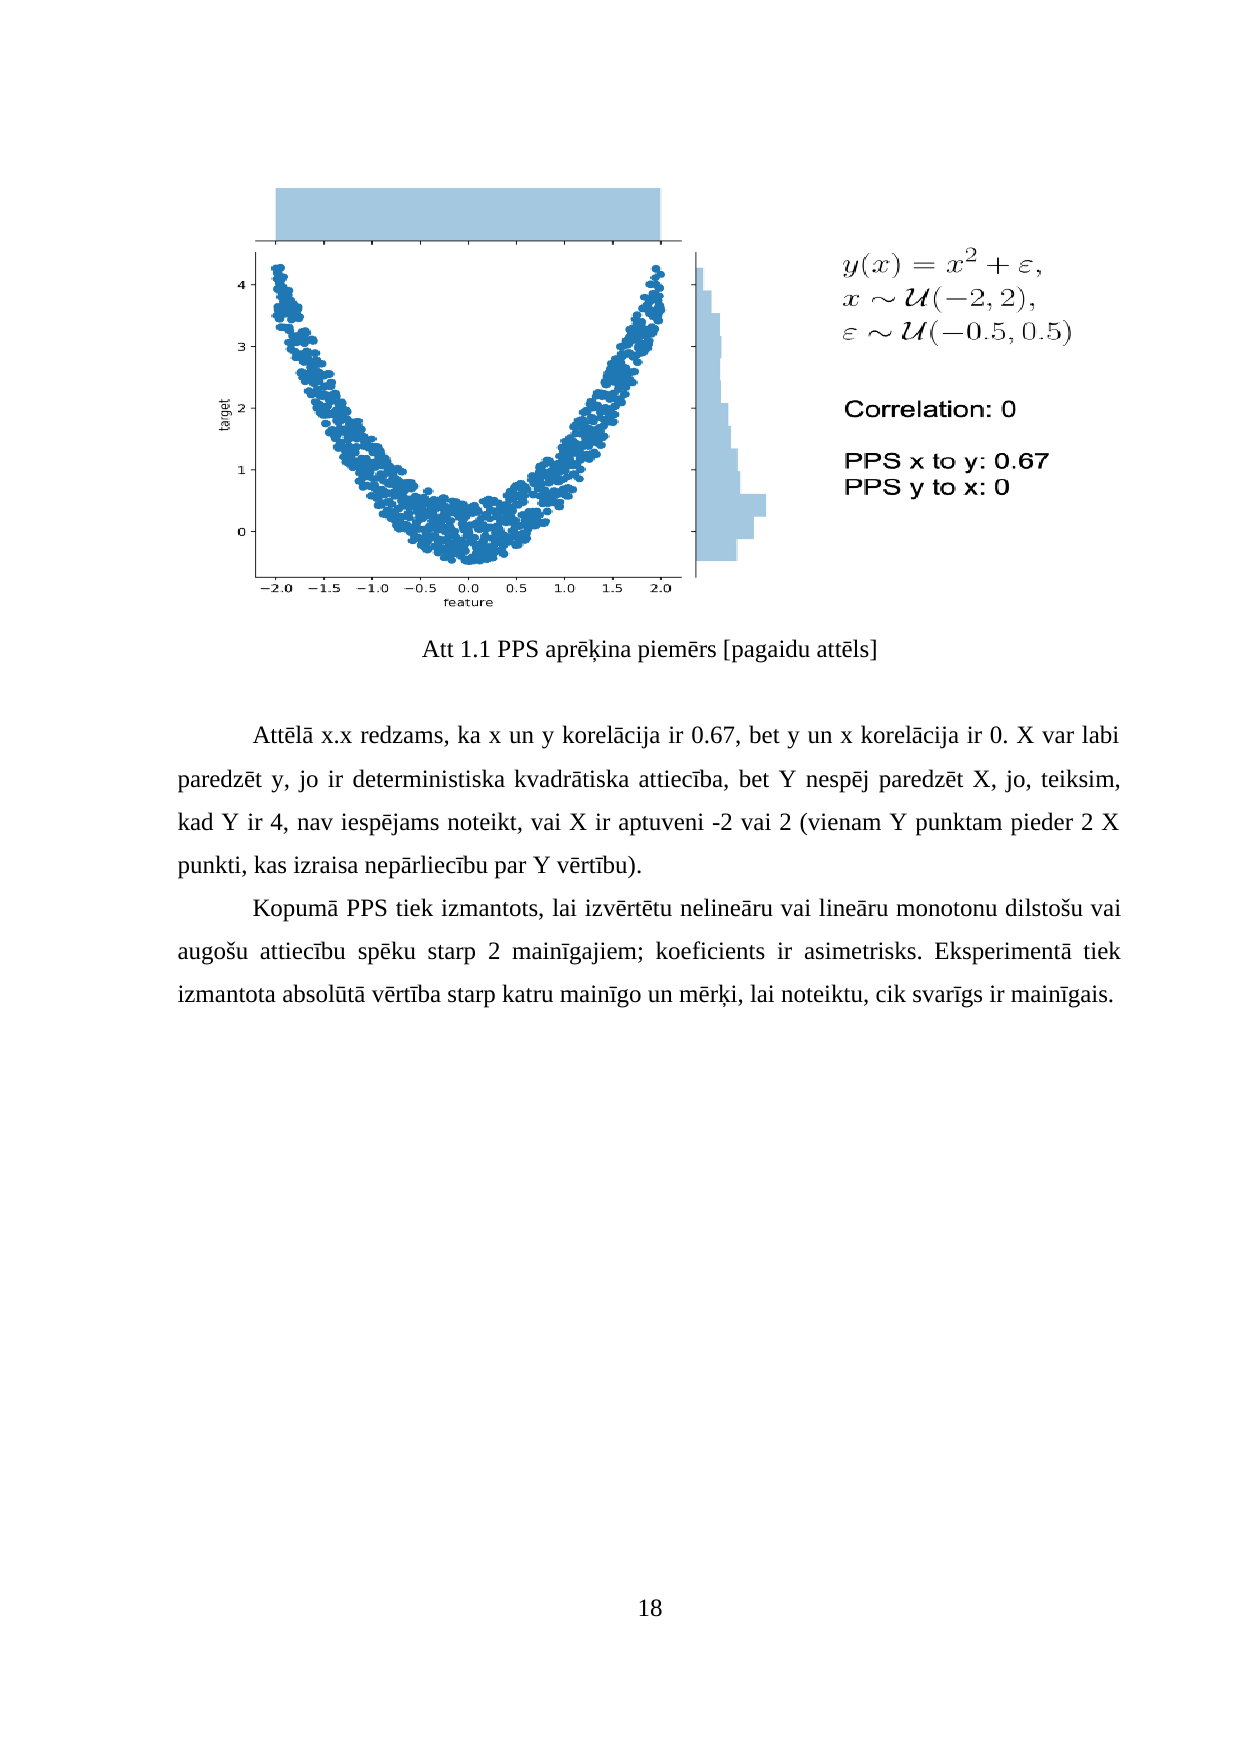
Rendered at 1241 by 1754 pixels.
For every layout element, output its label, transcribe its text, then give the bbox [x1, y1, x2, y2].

text Kopumā PPS tiek izmantots, lai izvērtētu nelineāru vai lineāru monotonu dilstošu vai augošu attiecību spēku starp 2 mainīgajiem; koeficients ir asimetrisks. Eksperimentā tiek izmantota absolūtā vērtība starp katru mainīgo un mērķi, lai noteiktu, cik svarīgs ir mainīgais. [177, 893, 1122, 1008]
picture [206, 177, 1093, 620]
text Attēlā x.x redzams, ka x un y korelācija ir 0.67, bet y un x korelācija ir 0. X var labi paredzēt y, jo ir deterministiska kvadrātiska attiecība, bet Y nespēj paredzēt X, jo, teiksim, kad Y ir 4, nav iespējams noteikt, vai X ir aptuveni -2 vai 2 (vienam Y punktam pieder 2 X punkti, kas izraisa nepārliecību par Y vērtību). [177, 721, 1122, 879]
